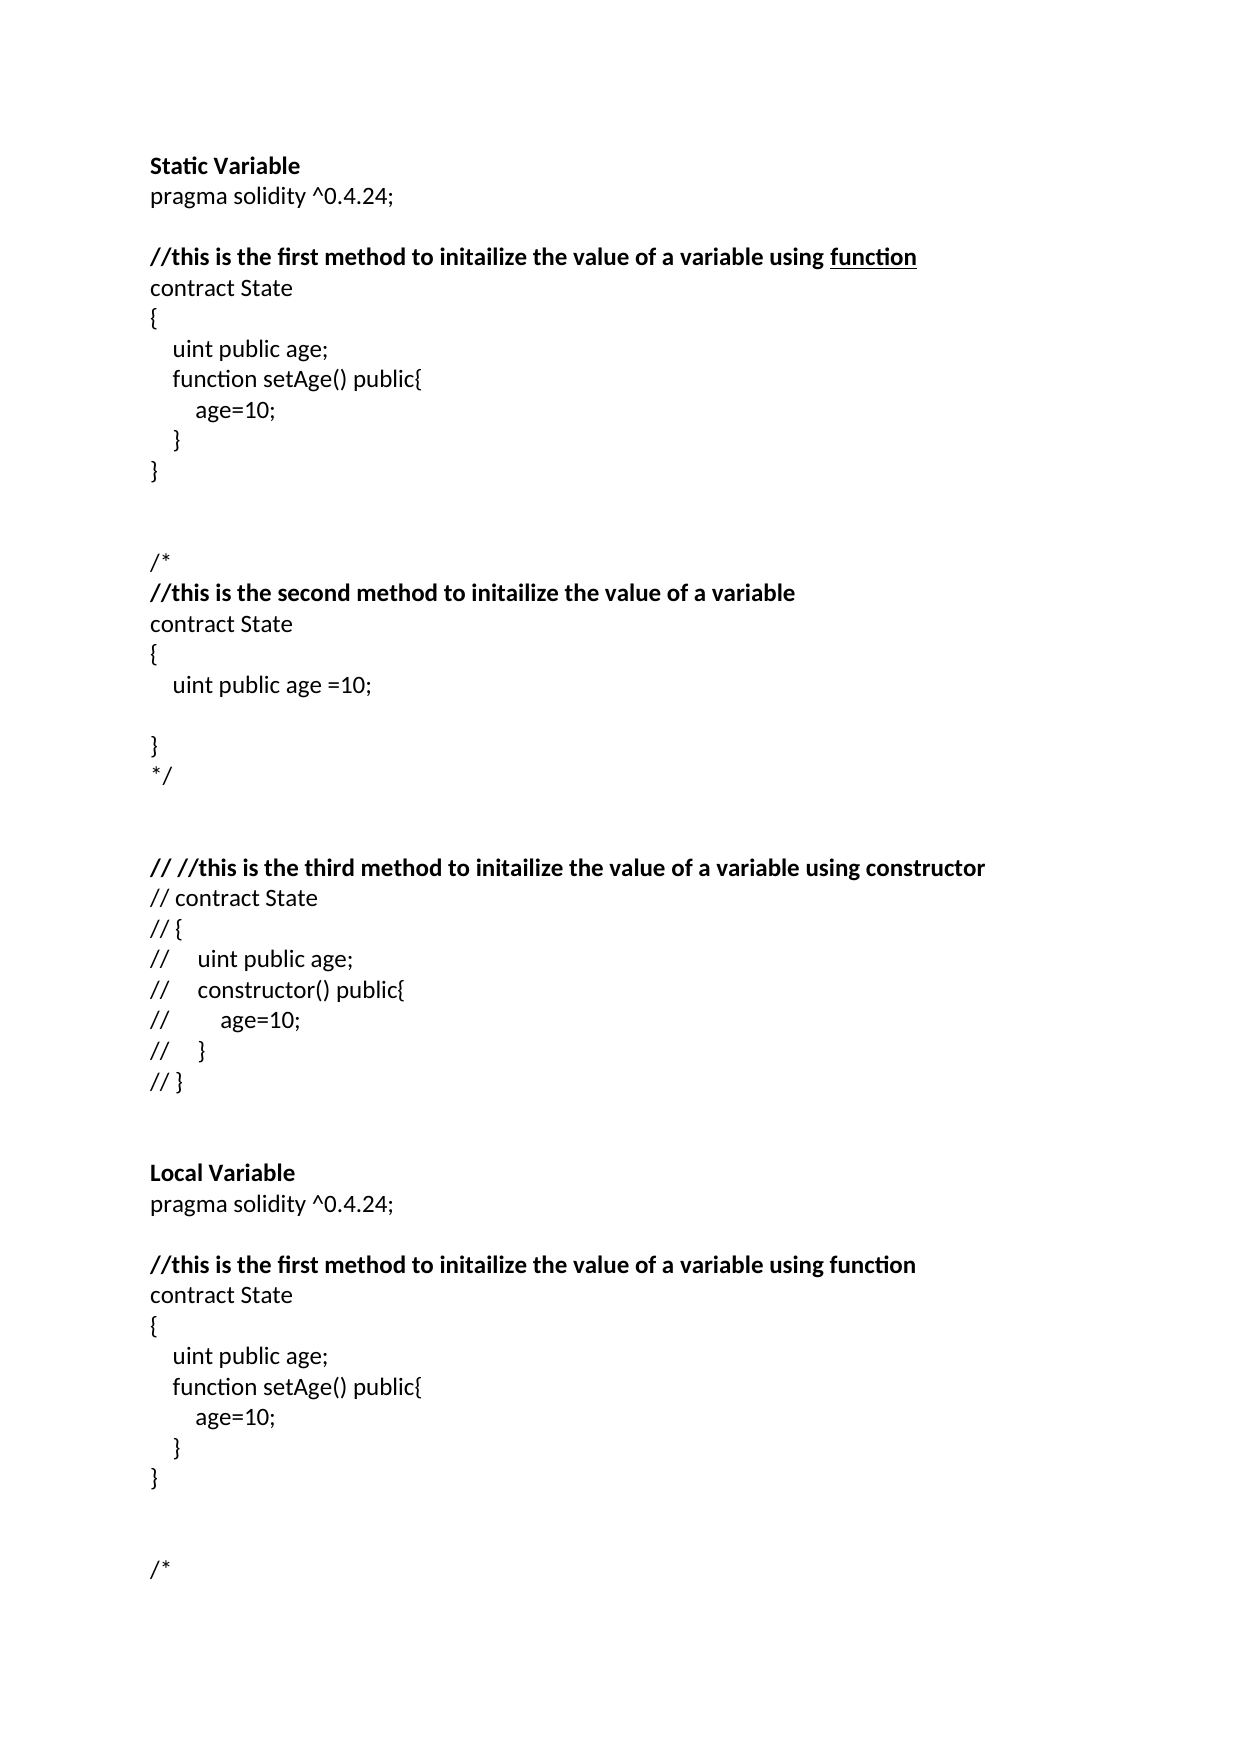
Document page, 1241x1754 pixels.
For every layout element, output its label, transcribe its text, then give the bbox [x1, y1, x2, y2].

text uint public age; [150, 1340, 1090, 1371]
text contract State [150, 608, 1090, 638]
text // contract State [150, 882, 1090, 913]
text } [150, 1432, 1090, 1462]
text /* [150, 1554, 1090, 1584]
text uint public age =10; [150, 669, 1090, 699]
text age=10; [150, 394, 1090, 425]
text // age=10; [150, 1004, 1090, 1035]
text // { [150, 913, 1090, 943]
text Local Variable [150, 1157, 1090, 1188]
text // constructor() public{ [150, 974, 1090, 1004]
text age=10; [150, 1401, 1090, 1432]
text } [150, 425, 1090, 455]
text { [150, 638, 1090, 669]
text contract State [150, 272, 1090, 303]
text pragma solidity ^0.4.24; [150, 1188, 1090, 1218]
text // } [150, 1066, 1090, 1096]
text //this is the first method to initailize the value of a variable using function [150, 242, 1090, 272]
text { [150, 303, 1090, 333]
text { [150, 1310, 1090, 1340]
text // //this is the third method to initailize the value of a variable using constructor [150, 852, 1090, 882]
text pragma solidity ^0.4.24; [150, 181, 1090, 211]
text Static Variable [150, 150, 1090, 181]
text uint public age; [150, 333, 1090, 364]
text //this is the first method to initailize the value of a variable using function [150, 1249, 1090, 1279]
text contract State [150, 1279, 1090, 1310]
text // } [150, 1035, 1090, 1066]
text //this is the second method to initailize the value of a variable [150, 577, 1090, 608]
text function setAge() public{ [150, 364, 1090, 394]
text } [150, 455, 1090, 486]
text // uint public age; [150, 943, 1090, 974]
text } [150, 730, 1090, 760]
text /* [150, 547, 1090, 577]
text } [150, 1462, 1090, 1493]
text */ [150, 760, 1090, 791]
text function setAge() public{ [150, 1371, 1090, 1401]
